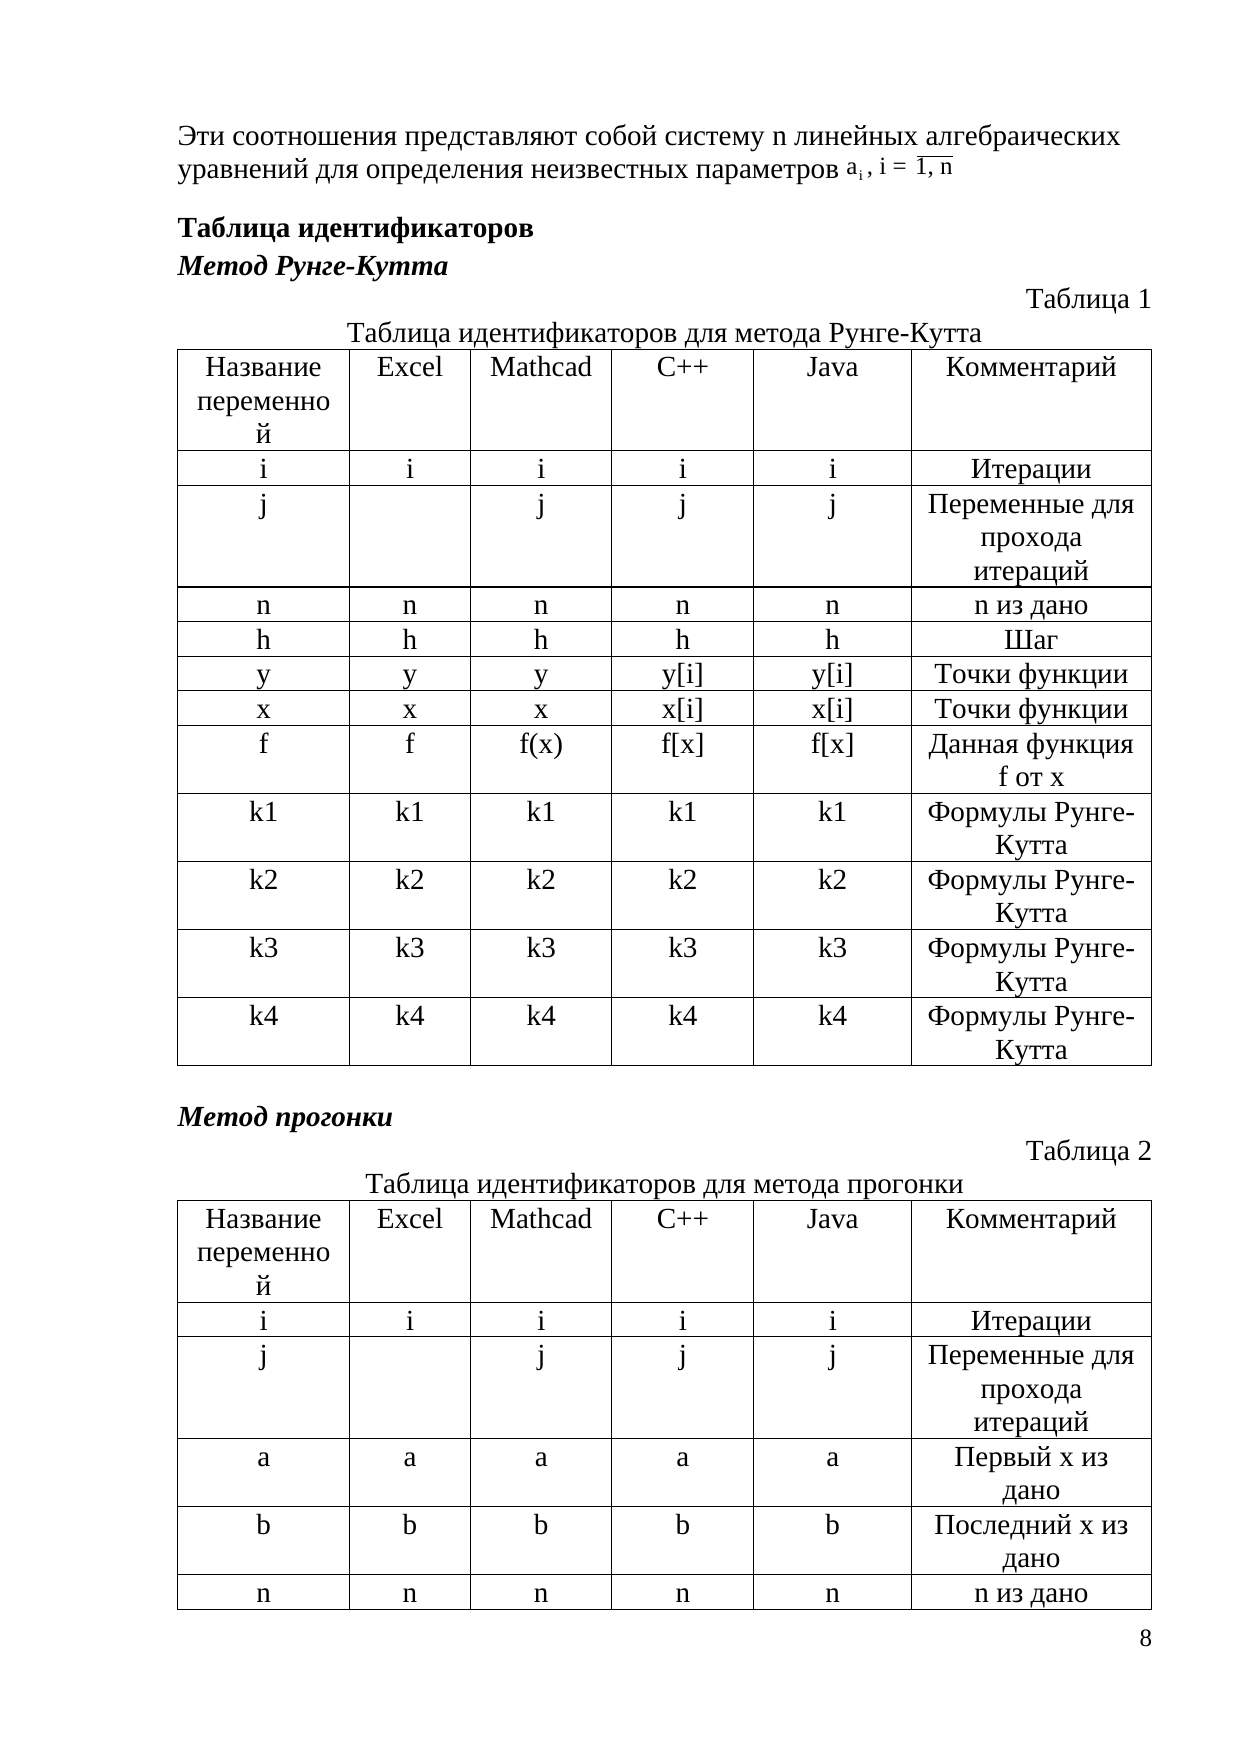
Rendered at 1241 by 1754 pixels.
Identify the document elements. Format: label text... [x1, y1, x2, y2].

table_cell j [754, 1337, 911, 1438]
table_cell x [471, 691, 611, 725]
table_cell k4 [612, 998, 753, 1065]
table_cell k1 [350, 794, 470, 861]
table_cell [350, 486, 470, 586]
table_cell k3 [178, 930, 349, 997]
table_cell b [754, 1507, 911, 1574]
text Таблица 2 [177, 1133, 1152, 1166]
table_cell a [612, 1439, 753, 1506]
table_cell f(x) [471, 726, 611, 793]
table_cell k1 [471, 794, 611, 861]
table_cell Первый x из дано [912, 1439, 1151, 1506]
table_cell y [471, 657, 611, 690]
table_cell k2 [178, 862, 349, 929]
table_cell j [178, 486, 349, 586]
table_cell n [350, 588, 470, 621]
table_cell n [754, 1575, 911, 1609]
table_cell f[x] [754, 726, 911, 793]
table_cell n [612, 588, 753, 621]
table_cell n [754, 588, 911, 621]
table_cell h [612, 622, 753, 656]
table_cell i [471, 1303, 611, 1336]
table_cell a [471, 1439, 611, 1506]
table_cell j [612, 1337, 753, 1438]
table_cell a [754, 1439, 911, 1506]
table_cell h [178, 622, 349, 656]
table_cell y [350, 657, 470, 690]
table_cell k1 [612, 794, 753, 861]
table_cell Данная функция f от x [912, 726, 1151, 793]
table_cell i [612, 1303, 753, 1336]
table_cell i [612, 451, 753, 485]
table_cell i [471, 451, 611, 485]
table_cell i [350, 451, 470, 485]
text Таблица идентификаторов для метода прогонки [177, 1166, 1152, 1200]
table_cell n [471, 1575, 611, 1609]
table_cell a [178, 1439, 349, 1506]
table_header Excel [350, 350, 470, 450]
table_cell j [471, 1337, 611, 1438]
table_cell n из дано [912, 1575, 1151, 1609]
table_cell j [754, 486, 911, 586]
table_cell i [178, 451, 349, 485]
table_cell Шаг [912, 622, 1151, 656]
table_cell k1 [178, 794, 349, 861]
table_cell i [754, 451, 911, 485]
table_cell k4 [471, 998, 611, 1065]
table_cell x [350, 691, 470, 725]
text Таблица 1 [177, 281, 1152, 315]
table_cell k2 [471, 862, 611, 929]
table_cell n из дано [912, 588, 1151, 621]
table_cell n [471, 588, 611, 621]
table_cell h [350, 622, 470, 656]
table_cell x[i] [612, 691, 753, 725]
table_cell Формулы Рунге-Кутта [912, 862, 1151, 929]
table_cell k1 [754, 794, 911, 861]
table_cell b [612, 1507, 753, 1574]
table_cell h [471, 622, 611, 656]
table_cell f [178, 726, 349, 793]
table_cell h [754, 622, 911, 656]
table_cell Формулы Рунге-Кутта [912, 794, 1151, 861]
table_cell Итерации [912, 451, 1151, 485]
table_header C++ [612, 350, 753, 450]
table_cell y[i] [612, 657, 753, 690]
table_header Java [754, 1201, 911, 1302]
table_cell k4 [350, 998, 470, 1065]
table_cell f [350, 726, 470, 793]
table_cell Формулы Рунге-Кутта [912, 930, 1151, 997]
subtitle Таблица идентификаторов [177, 210, 1152, 244]
table_cell k3 [350, 930, 470, 997]
table_header Комментарий [912, 1201, 1151, 1302]
table_cell j [612, 486, 753, 586]
table_header Java [754, 350, 911, 450]
table_header Mathcad [471, 1201, 611, 1302]
table_cell f[x] [612, 726, 753, 793]
table_cell y [178, 657, 349, 690]
subtitle Метод Рунге-Кутта [177, 248, 1152, 281]
table_cell x [178, 691, 349, 725]
table_cell Последний x из дано [912, 1507, 1151, 1574]
table_header Excel [350, 1201, 470, 1302]
table_header C++ [612, 1201, 753, 1302]
table_cell i [350, 1303, 470, 1336]
table_cell b [471, 1507, 611, 1574]
table_cell k2 [754, 862, 911, 929]
table_cell k4 [178, 998, 349, 1065]
table_cell Итерации [912, 1303, 1151, 1336]
table_cell y[i] [754, 657, 911, 690]
table_header Mathcad [471, 350, 611, 450]
table_cell Переменные для прохода итераций [912, 1337, 1151, 1438]
table_cell i [178, 1303, 349, 1336]
table_cell k3 [612, 930, 753, 997]
table_cell k4 [754, 998, 911, 1065]
table_cell Точки функции [912, 657, 1151, 690]
table_cell x[i] [754, 691, 911, 725]
table_cell Переменные для прохода итераций [912, 486, 1151, 586]
table_cell k3 [471, 930, 611, 997]
table_header Комментарий [912, 350, 1151, 450]
text Эти соотношения представляют собой систему n линейных алгебраических уравнений для определения неизвестных параметров [177, 118, 1152, 185]
text Таблица идентификаторов для метода Рунге-Кутта [177, 315, 1152, 348]
table_cell k2 [612, 862, 753, 929]
subtitle Метод прогонки [177, 1099, 1152, 1133]
table_cell i [754, 1303, 911, 1336]
table_cell n [178, 1575, 349, 1609]
table_cell a [350, 1439, 470, 1506]
table_header Название переменной [178, 1201, 349, 1302]
table_cell j [178, 1337, 349, 1438]
table_cell Формулы Рунге-Кутта [912, 998, 1151, 1065]
table_cell n [350, 1575, 470, 1609]
table_cell Точки функции [912, 691, 1151, 725]
table_header Название переменной [178, 350, 349, 450]
table_cell b [178, 1507, 349, 1574]
table_cell n [612, 1575, 753, 1609]
table_cell b [350, 1507, 470, 1574]
table_cell k2 [350, 862, 470, 929]
table_cell n [178, 588, 349, 621]
table_cell [350, 1337, 470, 1438]
table_cell j [471, 486, 611, 586]
table_cell k3 [754, 930, 911, 997]
